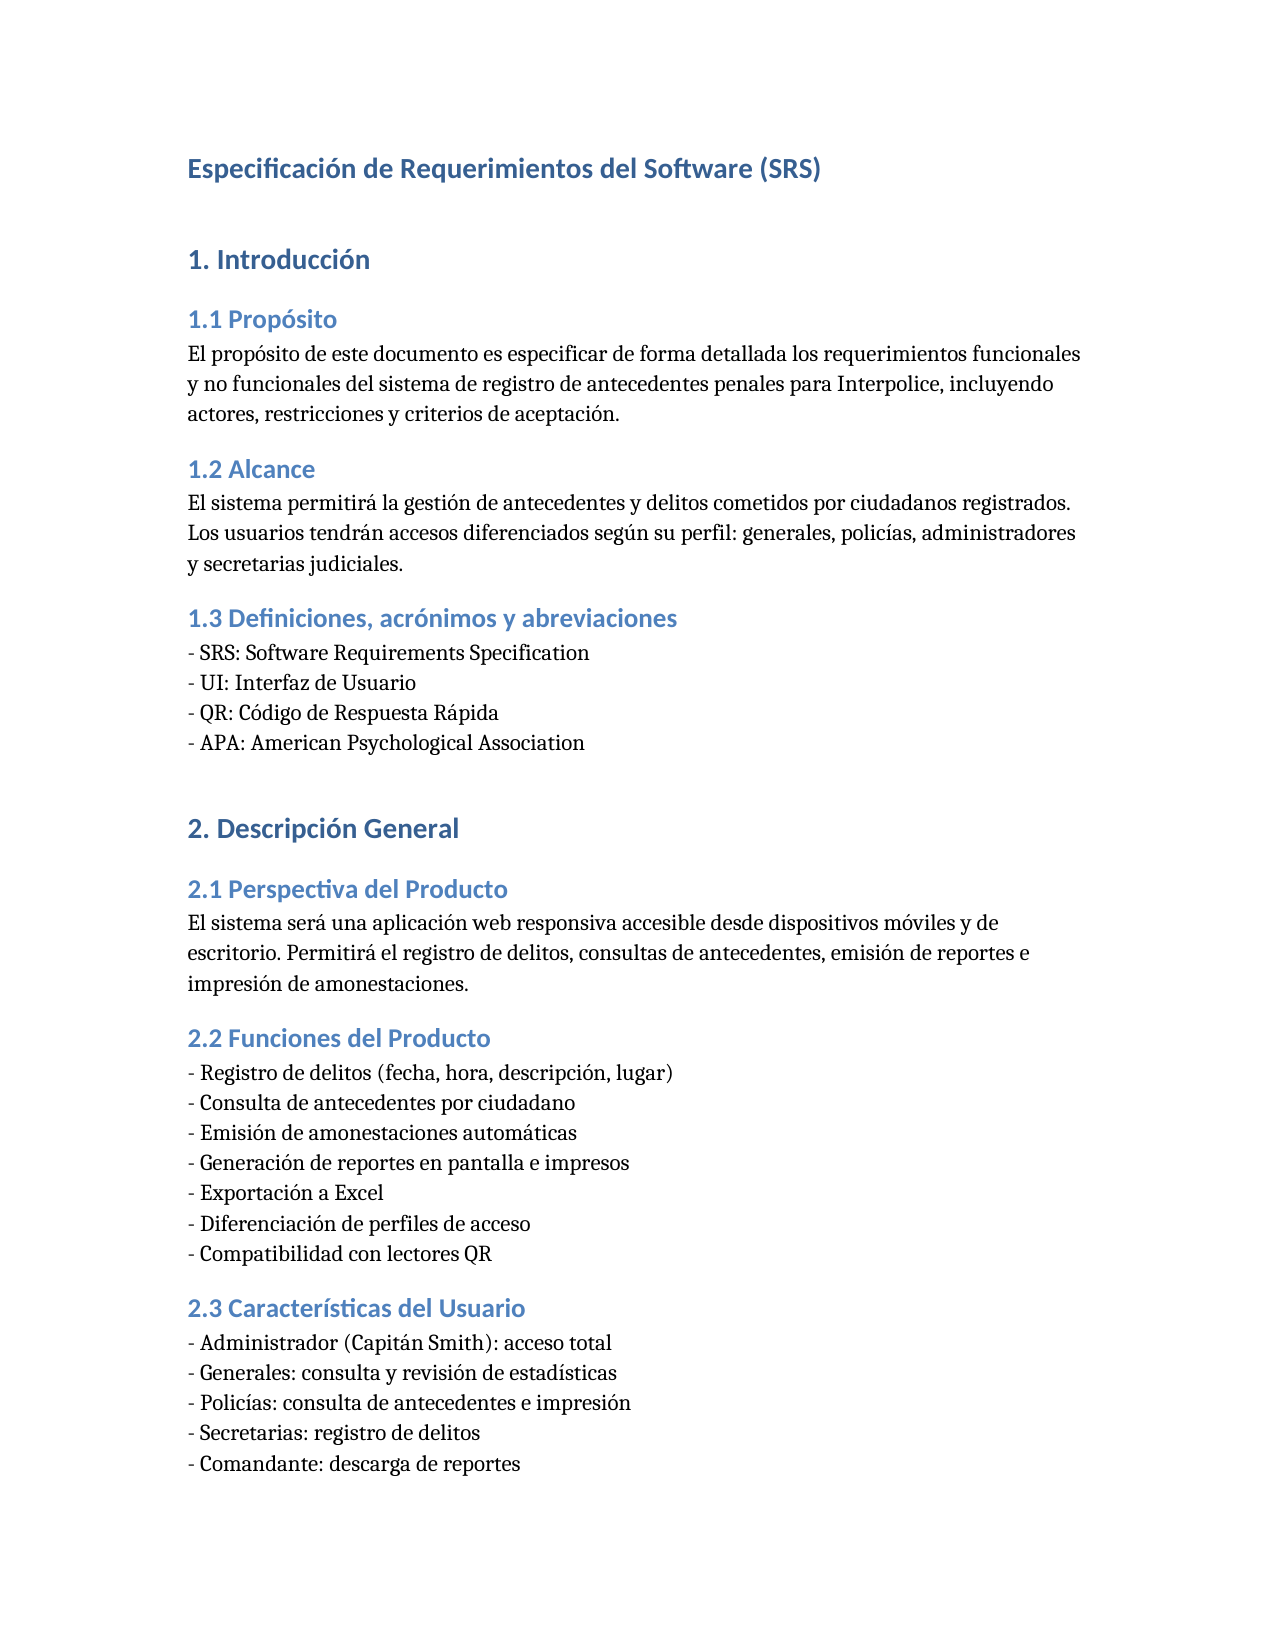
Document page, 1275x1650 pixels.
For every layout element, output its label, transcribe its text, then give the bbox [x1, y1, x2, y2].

subtitle 1. Introducción [187, 241, 1087, 277]
text El sistema permitirá la gestión de antecedentes y delitos cometidos por ciudadanos registrados. Los usuarios tendrán accesos diferenciados según su perfil: generales, policías, administradores y secretarias judiciales. [187, 490, 1087, 577]
text El sistema será una aplicación web responsiva accesible desde dispositivos móviles y de escritorio. Permitirá el registro de delitos, consultas de antecedentes, emisión de reportes e impresión de amonestaciones. [187, 910, 1087, 997]
subtitle 1.2 Alcance [187, 452, 1087, 485]
subtitle 1.3 Definiciones, acrónimos y abreviaciones [187, 601, 1087, 634]
text - Registro de delitos (fecha, hora, descripción, lugar) - Consulta de antecedentes por ciudadano - Emisión de amonestaciones automáticas - Generación de reportes en pantalla e impresos - Exportación a Excel - Diferenciación de perfiles de acceso - Compatibilidad con lectores QR [187, 1059, 1087, 1267]
text - Administrador (Capitán Smith): acceso total - Generales: consulta y revisión de estadísticas - Policías: consulta de antecedentes e impresión - Secretarias: registro de delitos - Comandante: descarga de reportes [187, 1329, 1087, 1477]
subtitle 1.1 Propósito [187, 303, 1087, 336]
subtitle 2. Descripción General [187, 810, 1087, 846]
subtitle 2.3 Características del Usuario [187, 1292, 1087, 1324]
subtitle Especificación de Requerimientos del Software (SRS) [187, 150, 1087, 186]
text - SRS: Software Requirements Specification - UI: Interfaz de Usuario - QR: Código de Respuesta Rápida - APA: American Psychological Association [187, 639, 1087, 756]
subtitle 2.2 Funciones del Producto [187, 1021, 1087, 1054]
text El propósito de este documento es especificar de forma detallada los requerimientos funcionales y no funcionales del sistema de registro de antecedentes penales para Interpolice, incluyendo actores, restricciones y criterios de aceptación. [187, 341, 1087, 427]
subtitle 2.1 Perspectiva del Producto [187, 872, 1087, 905]
